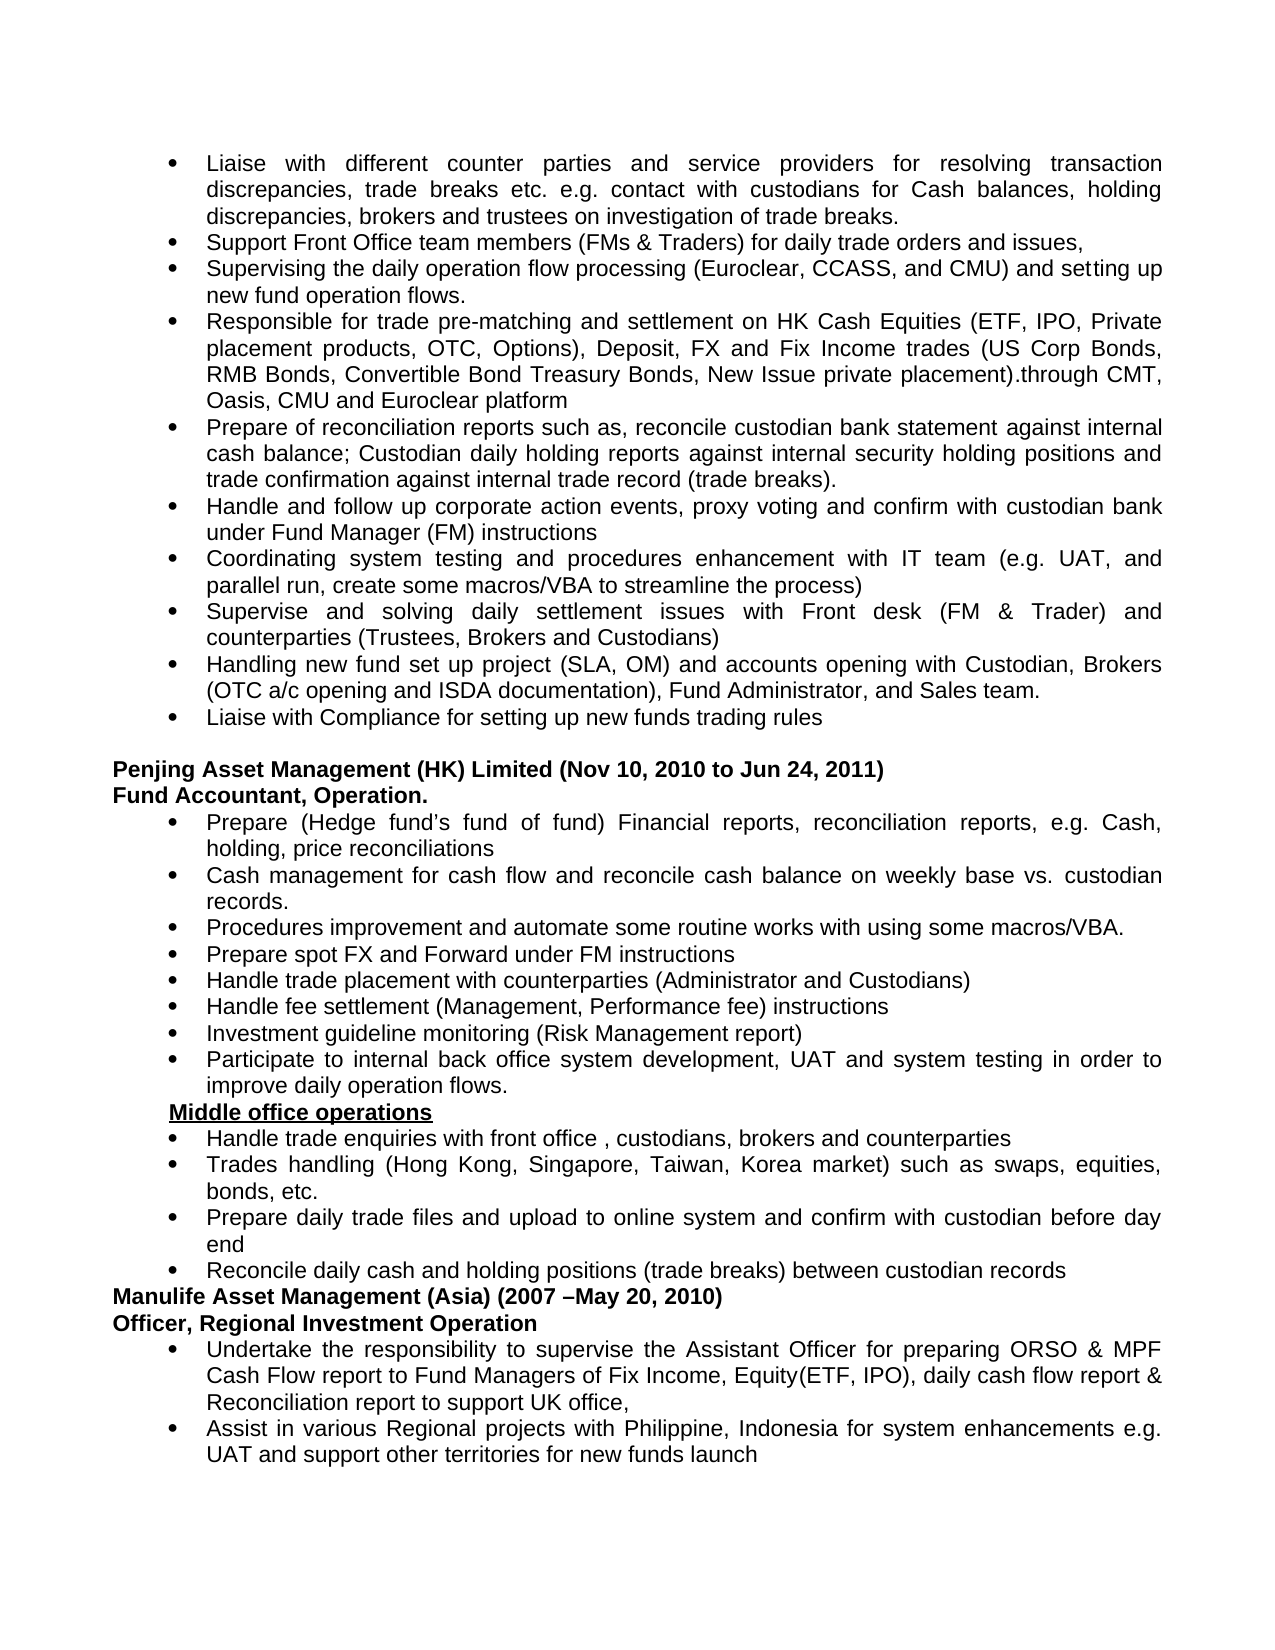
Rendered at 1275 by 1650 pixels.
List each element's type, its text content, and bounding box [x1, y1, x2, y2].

list Undertake the responsibility to supervise the Assistant Officer for preparing ORSO & MPF Cash Flow report to Fund Managers of Fix Income, Equity(ETF, IPO), daily cash flow report & Reconciliation report to support UK office, [169, 1336, 1162, 1415]
text Penjing Asset Management (HK) Limited (Nov 10, 2010 to Jun 24, 2011) [112, 756, 1162, 782]
list Reconcile daily cash and holding positions (trade breaks) between custodian records [169, 1257, 1162, 1283]
list Prepare daily trade files and upload to online system and confirm with custodian before day end [169, 1204, 1162, 1257]
text Officer, Regional Investment Operation [112, 1309, 1162, 1336]
list Handle and follow up corporate action events, proxy voting and confirm with custodian bank under Fund Manager (FM) instructions [169, 493, 1162, 545]
list Participate to internal back office system development, UAT and system testing in order to improve daily operation flows. [169, 1046, 1162, 1099]
list Assist in various Regional projects with Philippine, Indonesia for system enhancements e.g. UAT and support other territories for new funds launch [169, 1415, 1162, 1468]
text Fund Accountant, Operation. [112, 782, 1162, 809]
list Handling new fund set up project (SLA, OM) and accounts opening with Custodian, Brokers (OTC a/c opening and ISDA documentation), Fund Administrator, and Sales team. [169, 651, 1162, 703]
text Middle office operations [169, 1099, 1162, 1125]
list Handle trade enquiries with front office , custodians, brokers and counterparties [169, 1125, 1162, 1151]
list Responsible for trade pre-matching and settlement on HK Cash Equities (ETF, IPO, Private placement products, OTC, Options), Deposit, FX and Fix Income trades (US Corp Bonds, RMB Bonds, Convertible Bond Treasury Bonds, New Issue private placement).through CMT, Oasis, CMU and Euroclear platform [169, 308, 1162, 413]
list Supervise and solving daily settlement issues with Front desk (FM & Trader) and counterparties (Trustees, Brokers and Custodians) [169, 598, 1162, 651]
list Liaise with different counter parties and service providers for resolving transaction discrepancies, trade breaks etc. e.g. contact with custodians for Cash balances, holding discrepancies, brokers and trustees on investigation of trade breaks. [169, 150, 1162, 229]
list Coordinating system testing and procedures enhancement with IT team (e.g. UAT, and parallel run, create some macros/VBA to streamline the process) [169, 545, 1162, 598]
list Liaise with Compliance for setting up new funds trading rules [169, 703, 1162, 730]
list Investment guideline monitoring (Risk Management report) [169, 1020, 1162, 1046]
list Handle trade placement with counterparties (Administrator and Custodians) [169, 967, 1162, 993]
list Supervising the daily operation flow processing (Euroclear, CCASS, and CMU) and setting up new fund operation flows. [169, 255, 1162, 308]
list Support Front Office team members (FMs & Traders) for daily trade orders and issues, [169, 229, 1162, 255]
list Prepare (Hedge fund’s fund of fund) Financial reports, reconciliation reports, e.g. Cash, holding, price reconciliations [169, 809, 1162, 862]
list Prepare spot FX and Forward under FM instructions [169, 941, 1162, 967]
list Handle fee settlement (Management, Performance fee) instructions [169, 993, 1162, 1020]
text Manulife Asset Management (Asia) (2007 –May 20, 2010) [112, 1283, 1162, 1309]
list Procedures improvement and automate some routine works with using some macros/VBA. [169, 914, 1162, 941]
list Prepare of reconciliation reports such as, reconcile custodian bank statement against internal cash balance; Custodian daily holding reports against internal security holding positions and trade confirmation against internal trade record (trade breaks). [169, 413, 1162, 493]
list Cash management for cash flow and reconcile cash balance on weekly base vs. custodian records. [169, 862, 1162, 914]
list Trades handling (Hong Kong, Singapore, Taiwan, Korea market) such as swaps, equities, bonds, etc. [169, 1151, 1162, 1204]
